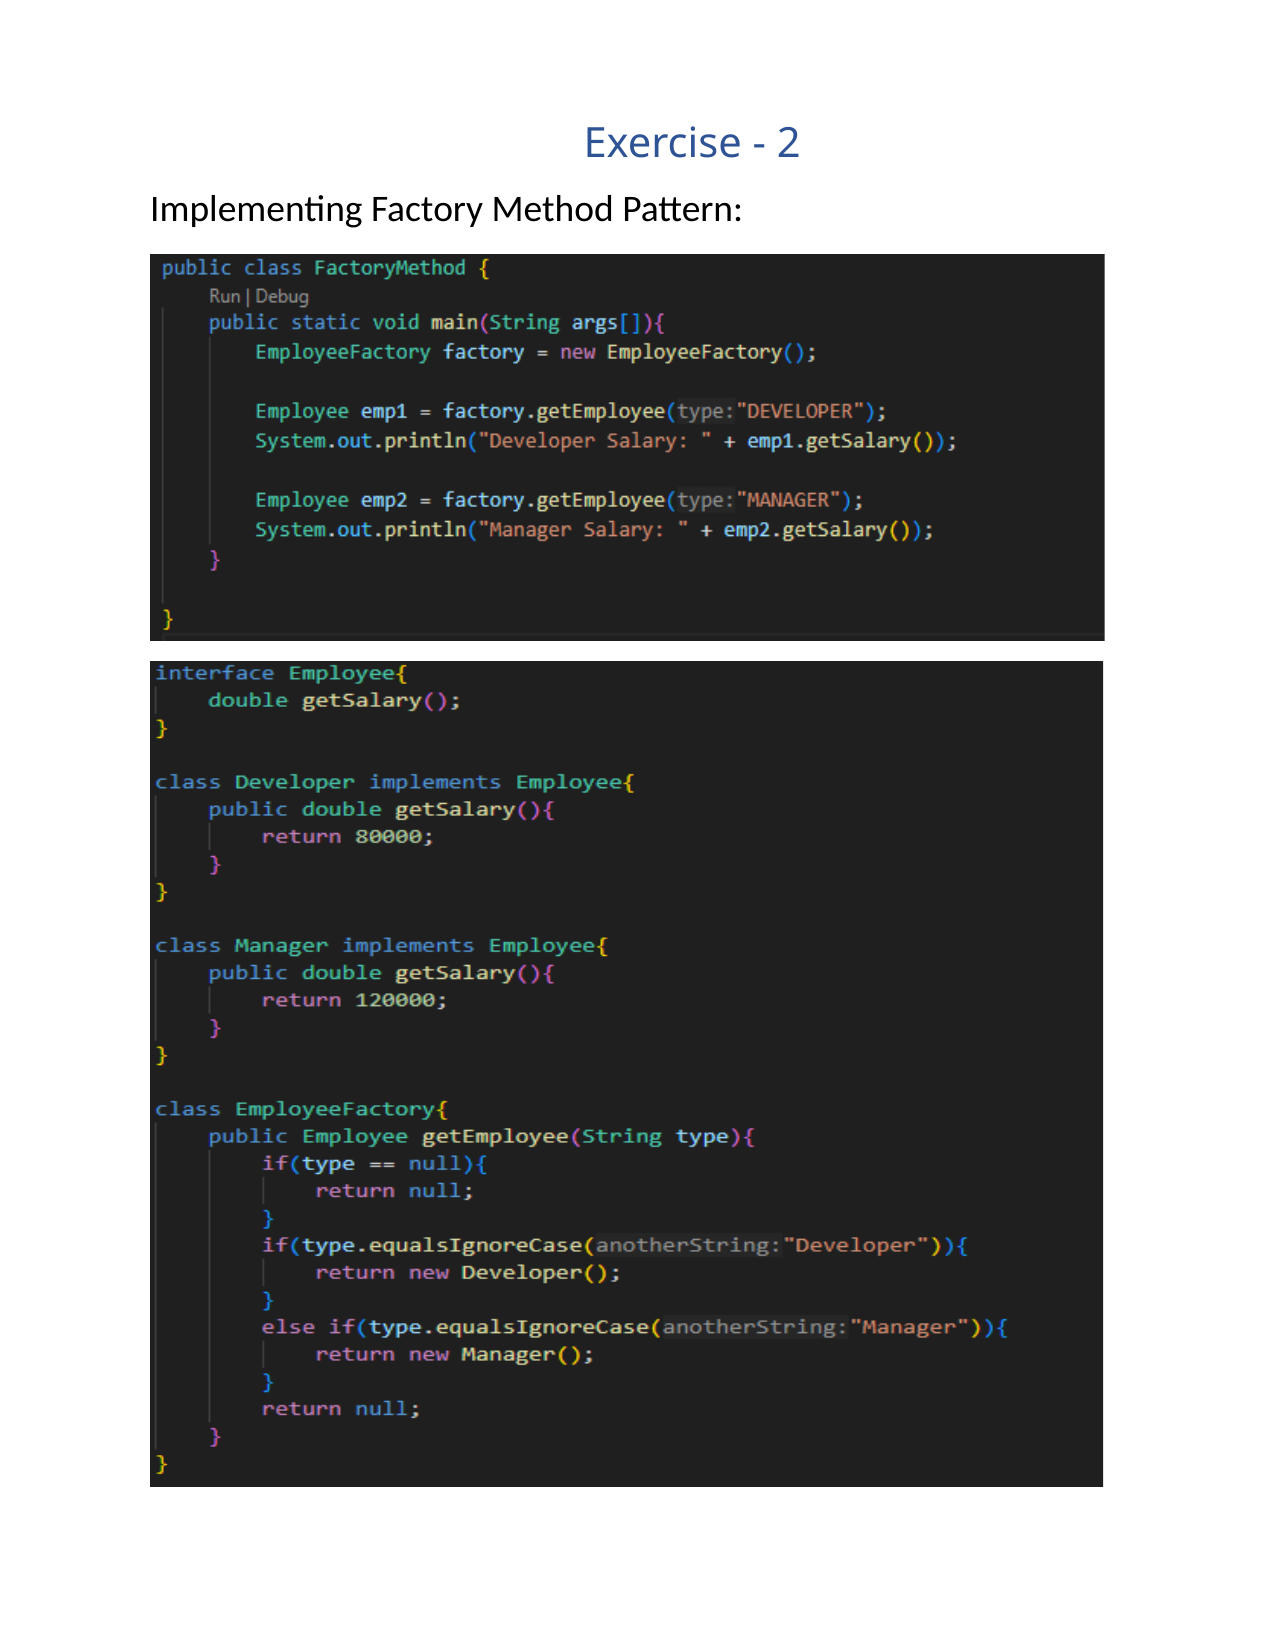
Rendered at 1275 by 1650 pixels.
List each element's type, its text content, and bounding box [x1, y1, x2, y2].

picture [150, 254, 1105, 641]
text Implementing Factory Method Pattern: [150, 185, 1125, 231]
picture [150, 661, 1104, 1487]
